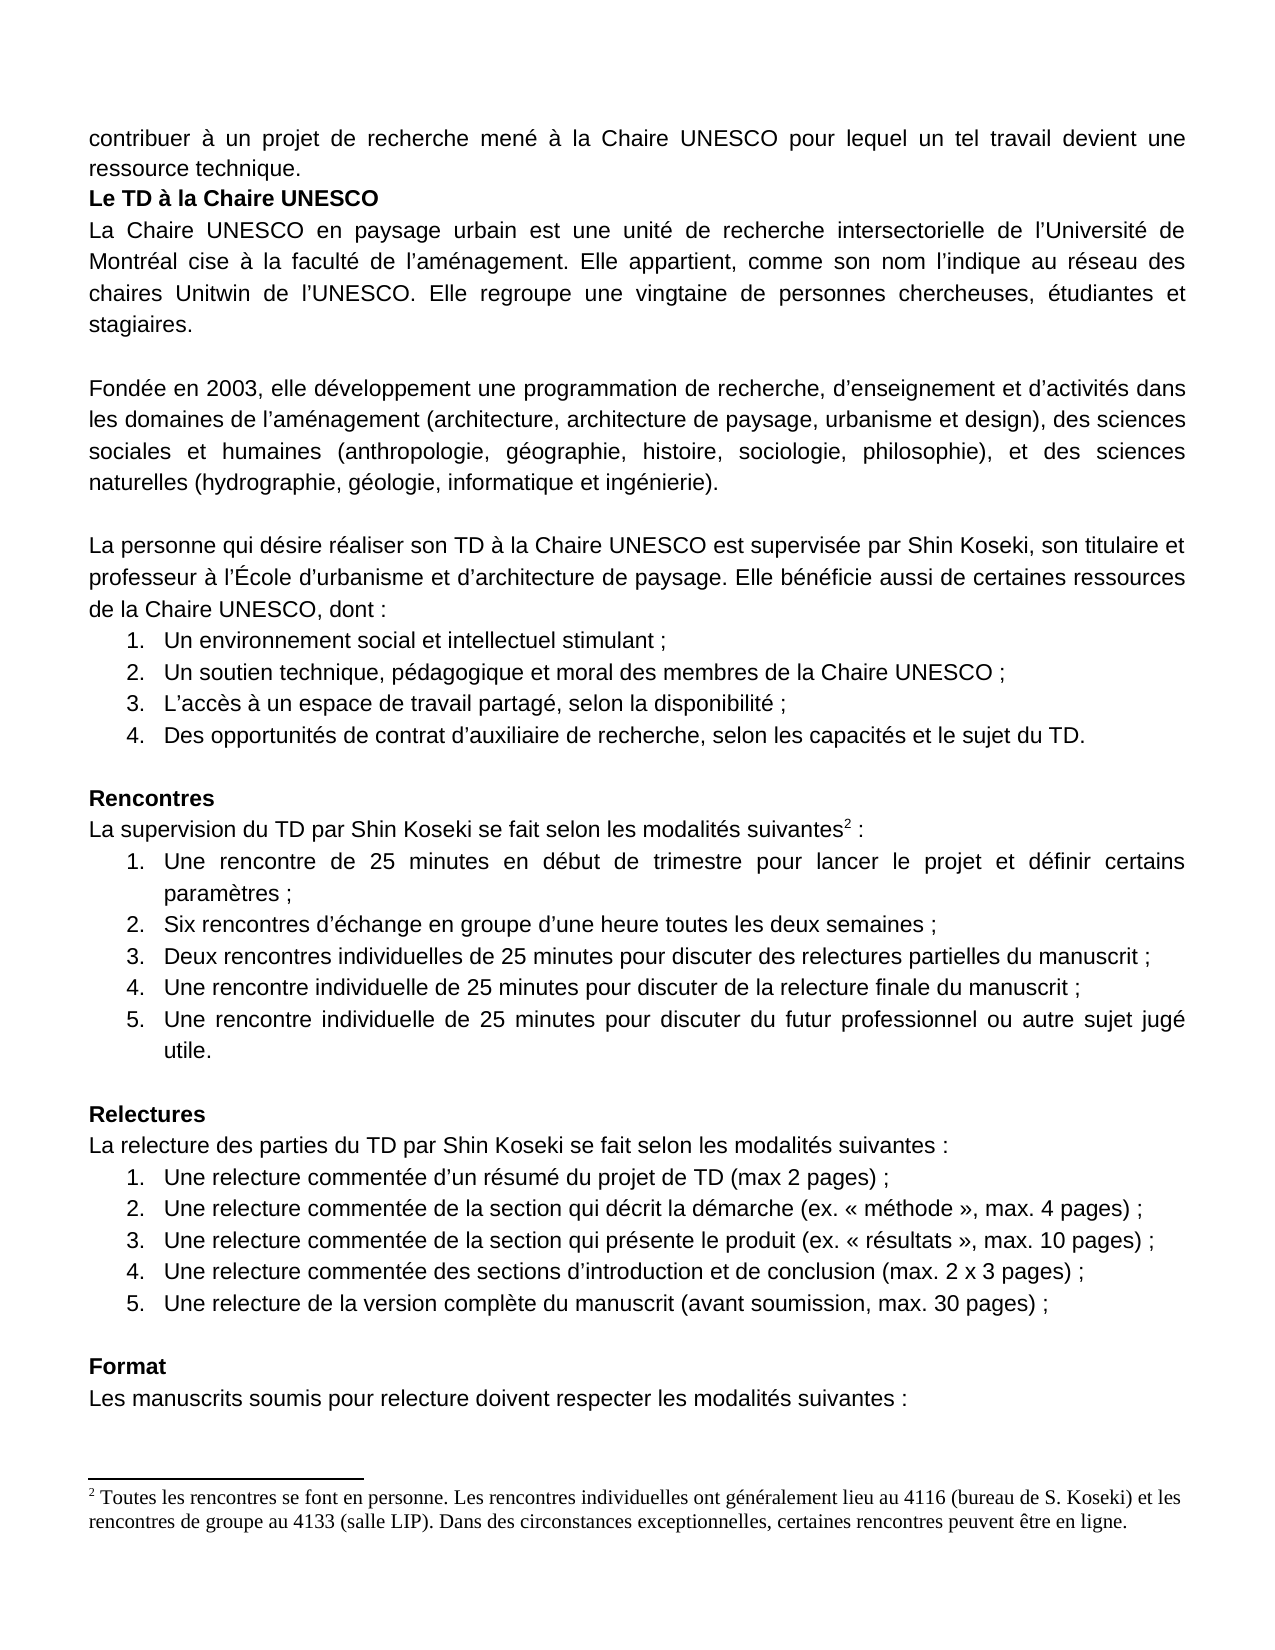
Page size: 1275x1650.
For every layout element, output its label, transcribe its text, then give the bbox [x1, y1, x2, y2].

text La personne qui désire réaliser son TD à la Chaire UNESCO est supervisée par Shin Koseki, son titulaire et professeur à l’École d’urbanisme et d’architecture de paysage. Elle bénéficie aussi de certaines ressources de la Chaire UNESCO, dont : [88, 532, 1186, 622]
list Une rencontre de 25 minutes en début de trimestre pour lancer le projet et définir certains paramètres ; [126, 848, 1186, 906]
list Une rencontre individuelle de 25 minutes pour discuter de la relecture finale du manuscrit ; [126, 974, 1186, 1001]
list Un environnement social et intellectuel stimulant ; [126, 627, 1186, 653]
list Une relecture commentée de la section qui présente le produit (ex. « résultats », max. 10 pages) ; [126, 1227, 1186, 1253]
list L’accès à un espace de travail partagé, selon la disponibilité ; [126, 690, 1186, 717]
list Une relecture commentée de la section qui décrit la démarche (ex. « méthode », max. 4 pages) ; [126, 1195, 1186, 1222]
list Une relecture commentée d’un résumé du projet de TD (max 2 pages) ; [126, 1164, 1186, 1190]
list Une relecture commentée des sections d’introduction et de conclusion (max. 2 x 3 pages) ; [126, 1258, 1186, 1285]
list Des opportunités de contrat d’auxiliaire de recherche, selon les capacités et le sujet du TD. [126, 722, 1186, 748]
list Un soutien technique, pédagogique et moral des membres de la Chaire UNESCO ; [126, 659, 1186, 685]
text La supervision du TD par Shin Koseki se fait selon les modalités suivantes : [88, 816, 1186, 843]
text La relecture des parties du TD par Shin Koseki se fait selon les modalités suivantes : [88, 1132, 1186, 1158]
list Une relecture de la version complète du manuscrit (avant soumission, max. 30 pages) ; [126, 1290, 1186, 1316]
list Six rencontres d’échange en groupe d’une heure toutes les deux semaines ; [126, 911, 1186, 937]
text Format [88, 1353, 1186, 1379]
list Une rencontre individuelle de 25 minutes pour discuter du futur professionnel ou autre sujet jugé utile. [126, 1006, 1186, 1064]
text Fondée en 2003, elle développement une programmation de recherche, d’enseignement et d’activités dans les domaines de l’aménagement (architecture, architecture de paysage, urbanisme et design), des sciences sociales et humaines (anthropologie, géographie, histoire, sociologie, philosophie), et des sciences naturelles (hydrographie, géologie, informatique et ingénierie). [88, 374, 1186, 496]
text Les manuscrits soumis pour relecture doivent respecter les modalités suivantes : [88, 1384, 1186, 1411]
list Deux rencontres individuelles de 25 minutes pour discuter des relectures partielles du manuscrit ; [126, 943, 1186, 969]
text Le TD à la Chaire UNESCO [88, 185, 1186, 212]
text Rencontres [88, 785, 1186, 811]
text La Chaire UNESCO en paysage urbain est une unité de recherche intersectorielle de l’Université de Montréal cise à la faculté de l’aménagement. Elle appartient, comme son nom l’indique au réseau des chaires Unitwin de l’UNESCO. Elle regroupe une vingtaine de personnes chercheuses, étudiantes et stagiaires. [88, 217, 1186, 338]
text Relectures [88, 1101, 1186, 1127]
